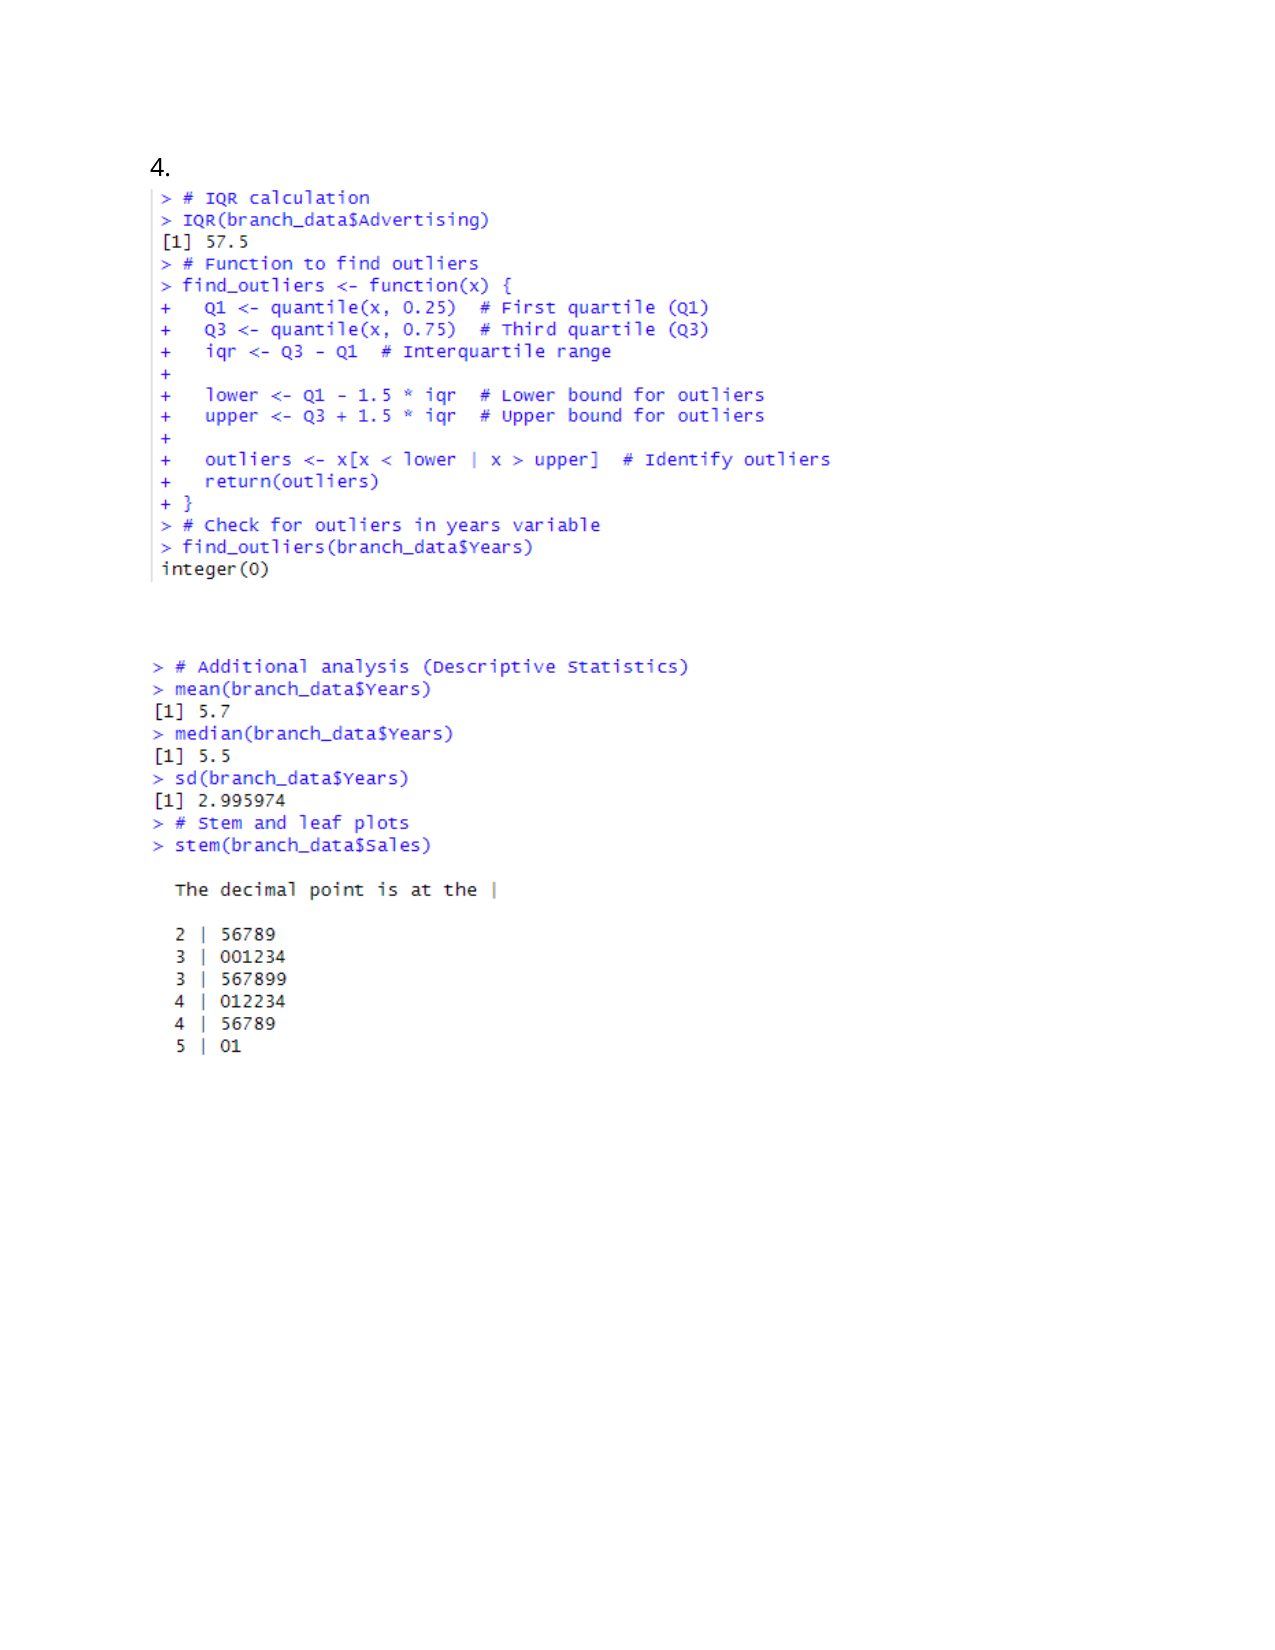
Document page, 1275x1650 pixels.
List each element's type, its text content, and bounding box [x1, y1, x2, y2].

picture [150, 189, 1125, 582]
text 4. [150, 150, 1125, 189]
picture [150, 659, 1125, 1062]
